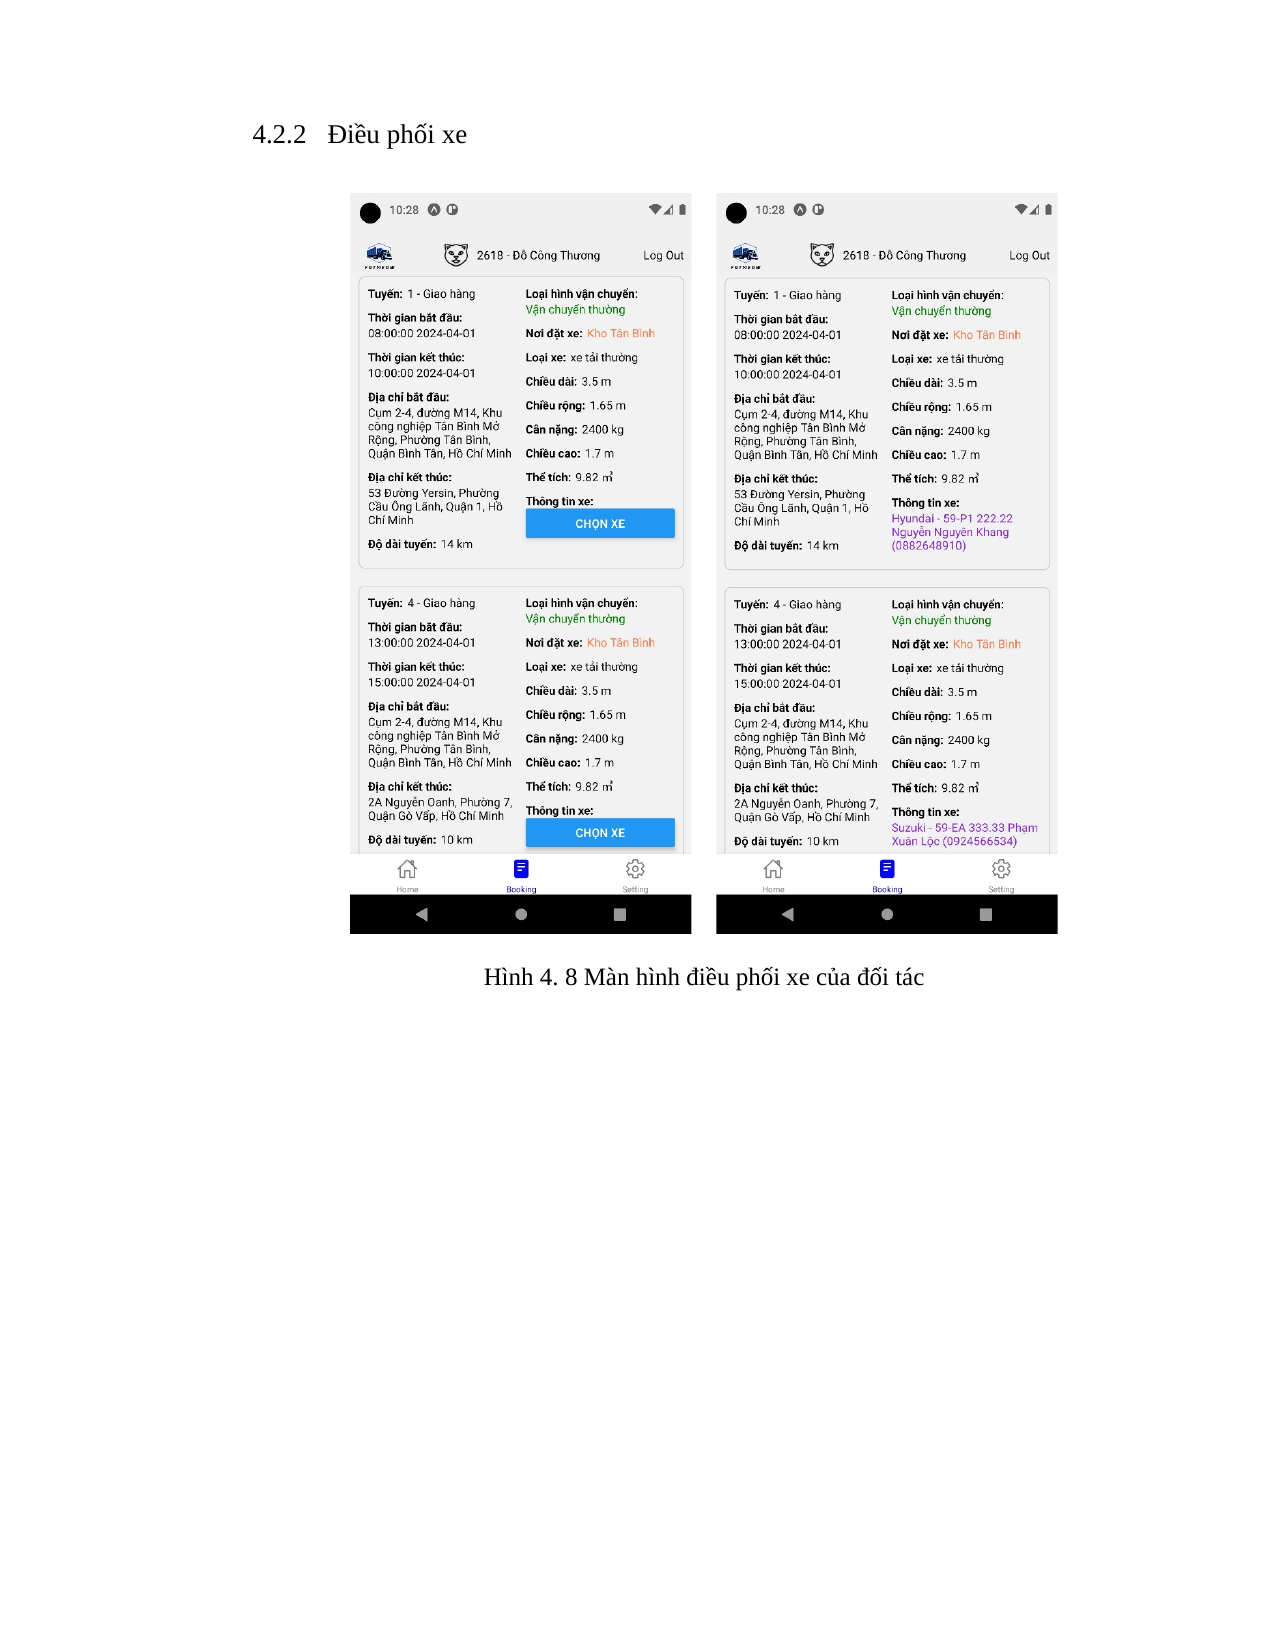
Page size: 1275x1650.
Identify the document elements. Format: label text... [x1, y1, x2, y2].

text Hình 4. 8 Màn hình điều phối xe của đối tác [177, 962, 1157, 991]
subtitle Điều phối xe [252, 118, 1157, 149]
picture [350, 193, 692, 934]
picture [716, 193, 1058, 934]
